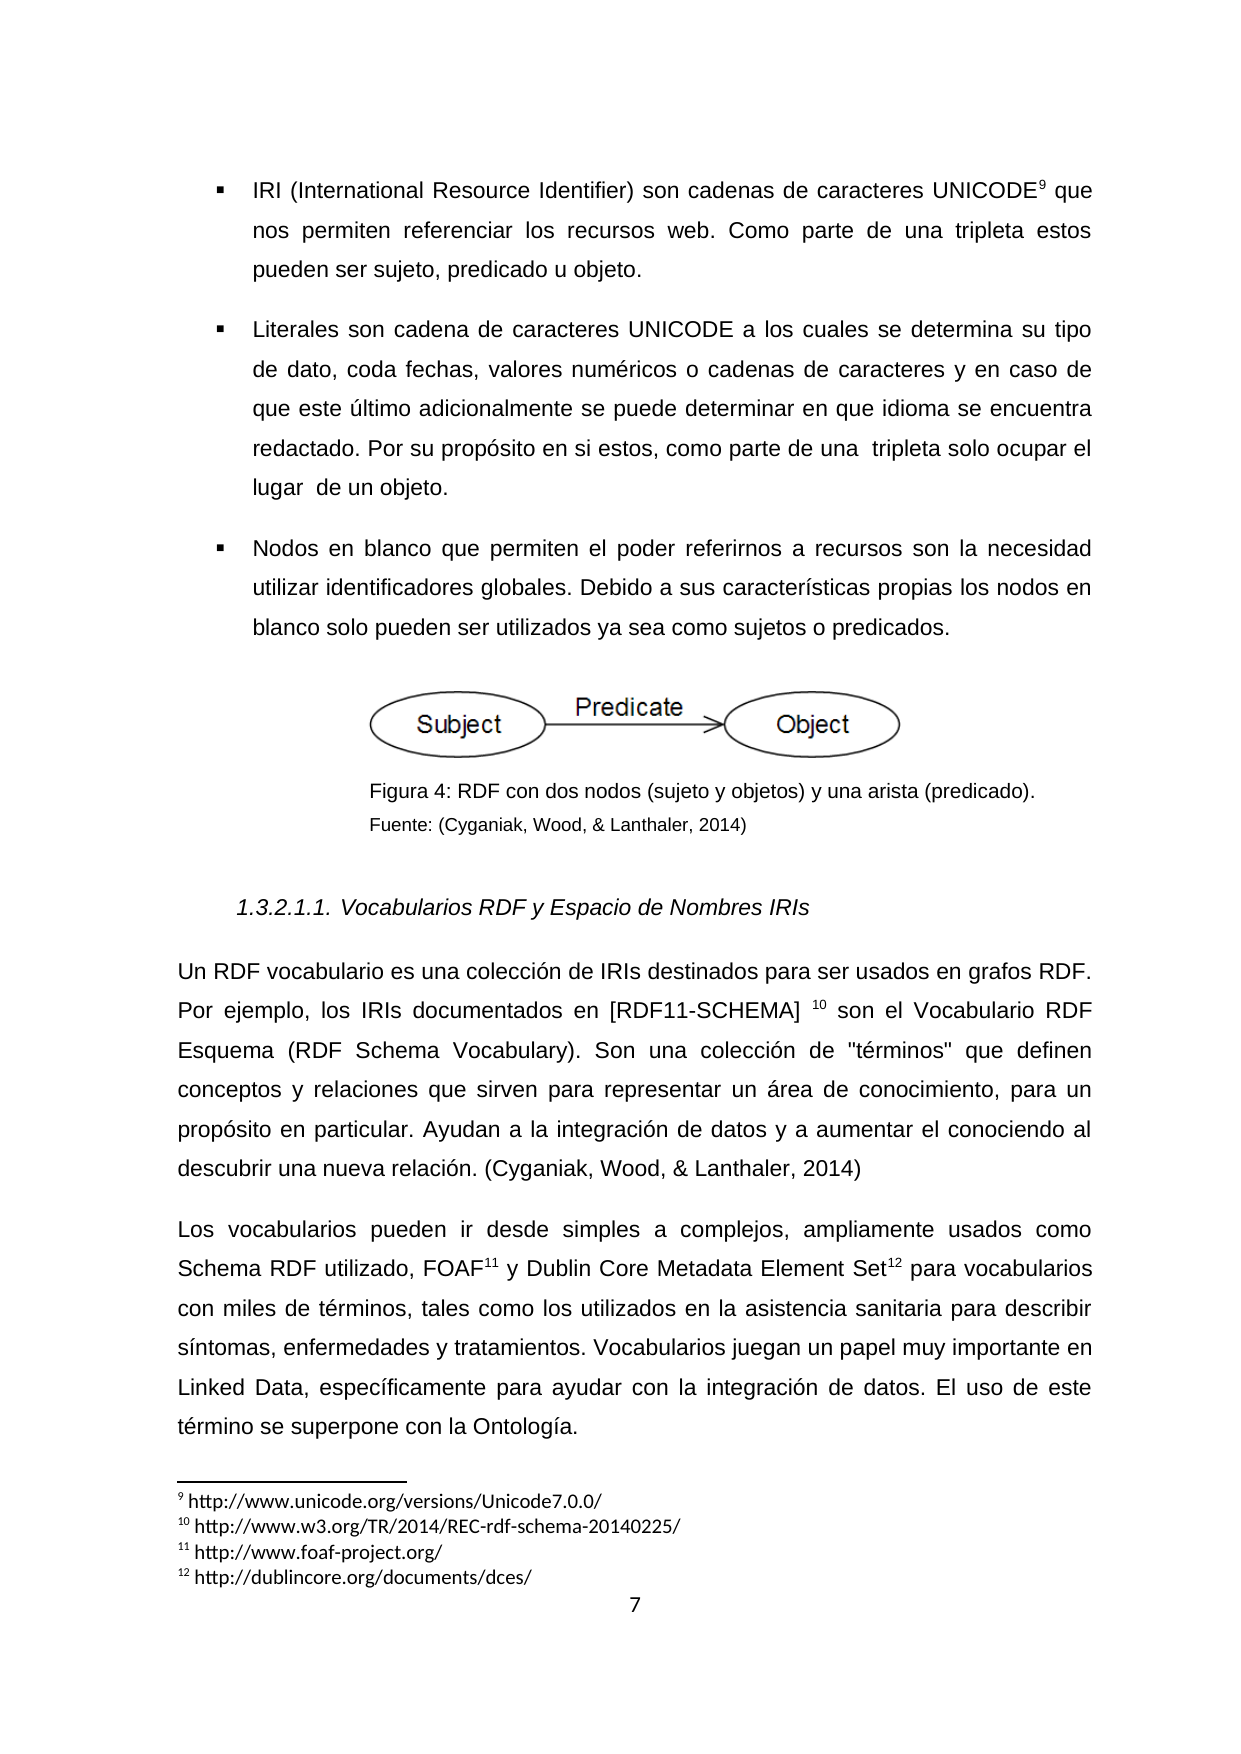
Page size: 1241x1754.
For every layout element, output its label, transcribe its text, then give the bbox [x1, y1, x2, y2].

list Nodos en blanco que permiten el poder referirnos a recursos son la necesidad utilizar identificadores globales. Debido a sus características propias los nodos en blanco solo pueden ser utilizados ya sea como sujetos o predicados. [215, 535, 1093, 640]
list Literales son cadena de caracteres UNICODE a los cuales se determina su tipo de dato, coda fechas, valores numéricos o cadenas de caracteres y en caso de que este último adicionalmente se puede determinar en que idioma se encuentra redactado. Por su propósito en si estos, como parte de una tripleta solo ocupar el lugar de un objeto. [215, 316, 1093, 501]
picture [349, 673, 921, 767]
text Figura 4: RDF con dos nodos (sujeto y objetos) y una arista (predicado). Fuente: [369, 779, 1093, 836]
list Vocabularios RDF y Espacio de Nombres IRIs [236, 893, 1093, 920]
list IRI (International Resource Identifier) son cadenas de caracteres UNICODE que nos permiten referenciar los recursos web. Como parte de una tripleta estos pueden ser sujeto, predicado u objeto. [215, 177, 1093, 282]
text Los vocabularios pueden ir desde simples a complejos, ampliamente usados como Schema RDF utilizado, FOAF y Dublin Core Metadata Element Set para vocabularios con miles de términos, tales como los utilizados en la asistencia sanitaria para describir síntomas, enfermedades y tratamientos. Vocabularios juegan un papel muy importante en Linked Data, específicamente para ayudar con la integración de datos. El uso de este término se superpone con la Ontología. [177, 1216, 1093, 1439]
text Un RDF vocabulario es una colección de IRIs destinados para ser usados en grafos RDF. Por ejemplo, los IRIs documentados en [RDF11-SCHEMA] son el Vocabulario RDF Esquema (RDF Schema Vocabulary). Son una colección de "términos" que definen conceptos y relaciones que sirven para representar un área de conocimiento, para un propósito en particular. Ayudan a la integración de datos y a aumentar el conociendo al descubrir una nueva relación. [177, 958, 1093, 1182]
